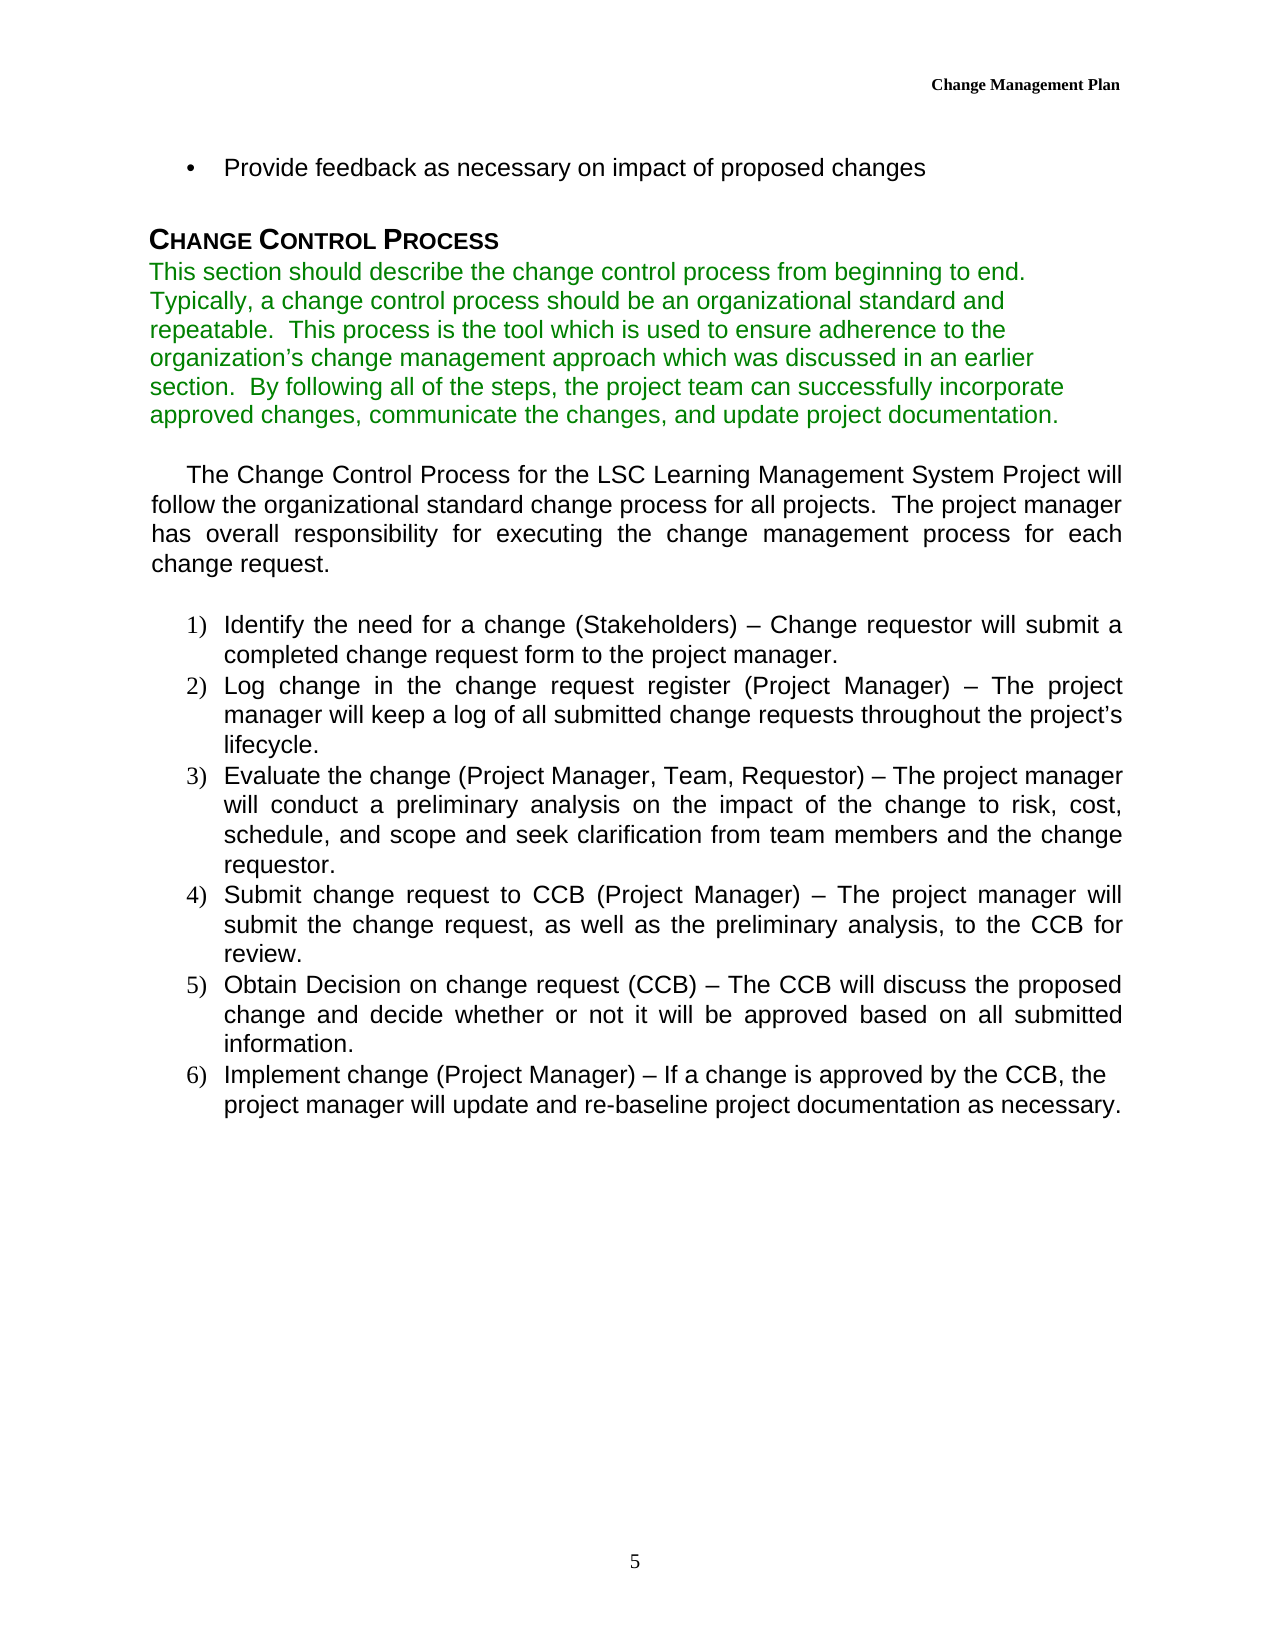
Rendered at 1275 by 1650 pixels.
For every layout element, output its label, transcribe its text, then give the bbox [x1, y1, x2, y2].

list Log change in the change request register (Project Manager) – The project manager will keep a log of all submitted change requests throughout the project’s lifecycle. [186, 671, 1124, 759]
list Provide feedback as necessary on impact of proposed changes [186, 153, 1124, 182]
list Evaluate the change (Project Manager, Team, Requestor) – The project manager will conduct a preliminary analysis on the impact of the change to risk, cost, schedule, and scope and seek clarification from team members and the change requestor. [186, 761, 1124, 878]
list Identify the need for a change (Stakeholders) – Change requestor will submit a completed change request form to the project manager. [186, 611, 1124, 669]
text The Change Control Process for the LSC Learning Management System Project will follow the organizational standard change process for all projects. The project manager has overall responsibility for executing the change management process for each change request. [151, 460, 1124, 578]
list Submit change request to CCB (Project Manager) – The project manager will submit the change request, as well as the preliminary analysis, to the CCB for review. [186, 880, 1124, 968]
list Implement change (Project Manager) – If a change is approved by the CCB, the project manager will update and re-baseline project documentation as necessary. [186, 1060, 1124, 1118]
subtitle CHANGE CONTROL PROCESS [148, 222, 1123, 255]
text This section should describe the change control process from beginning to end. Typically, a change control process should be an organizational standard and repeatable. This process is the tool which is used to ensure adherence to the organization’s change management approach which was discussed in an earlier section. By following all of the steps, the project team can successfully incorporate approved changes, communicate the changes, and update project documentation. [148, 258, 1124, 429]
list Obtain Decision on change request (CCB) – The CCB will discuss the proposed change and decide whether or not it will be approved based on all submitted information. [186, 970, 1124, 1058]
